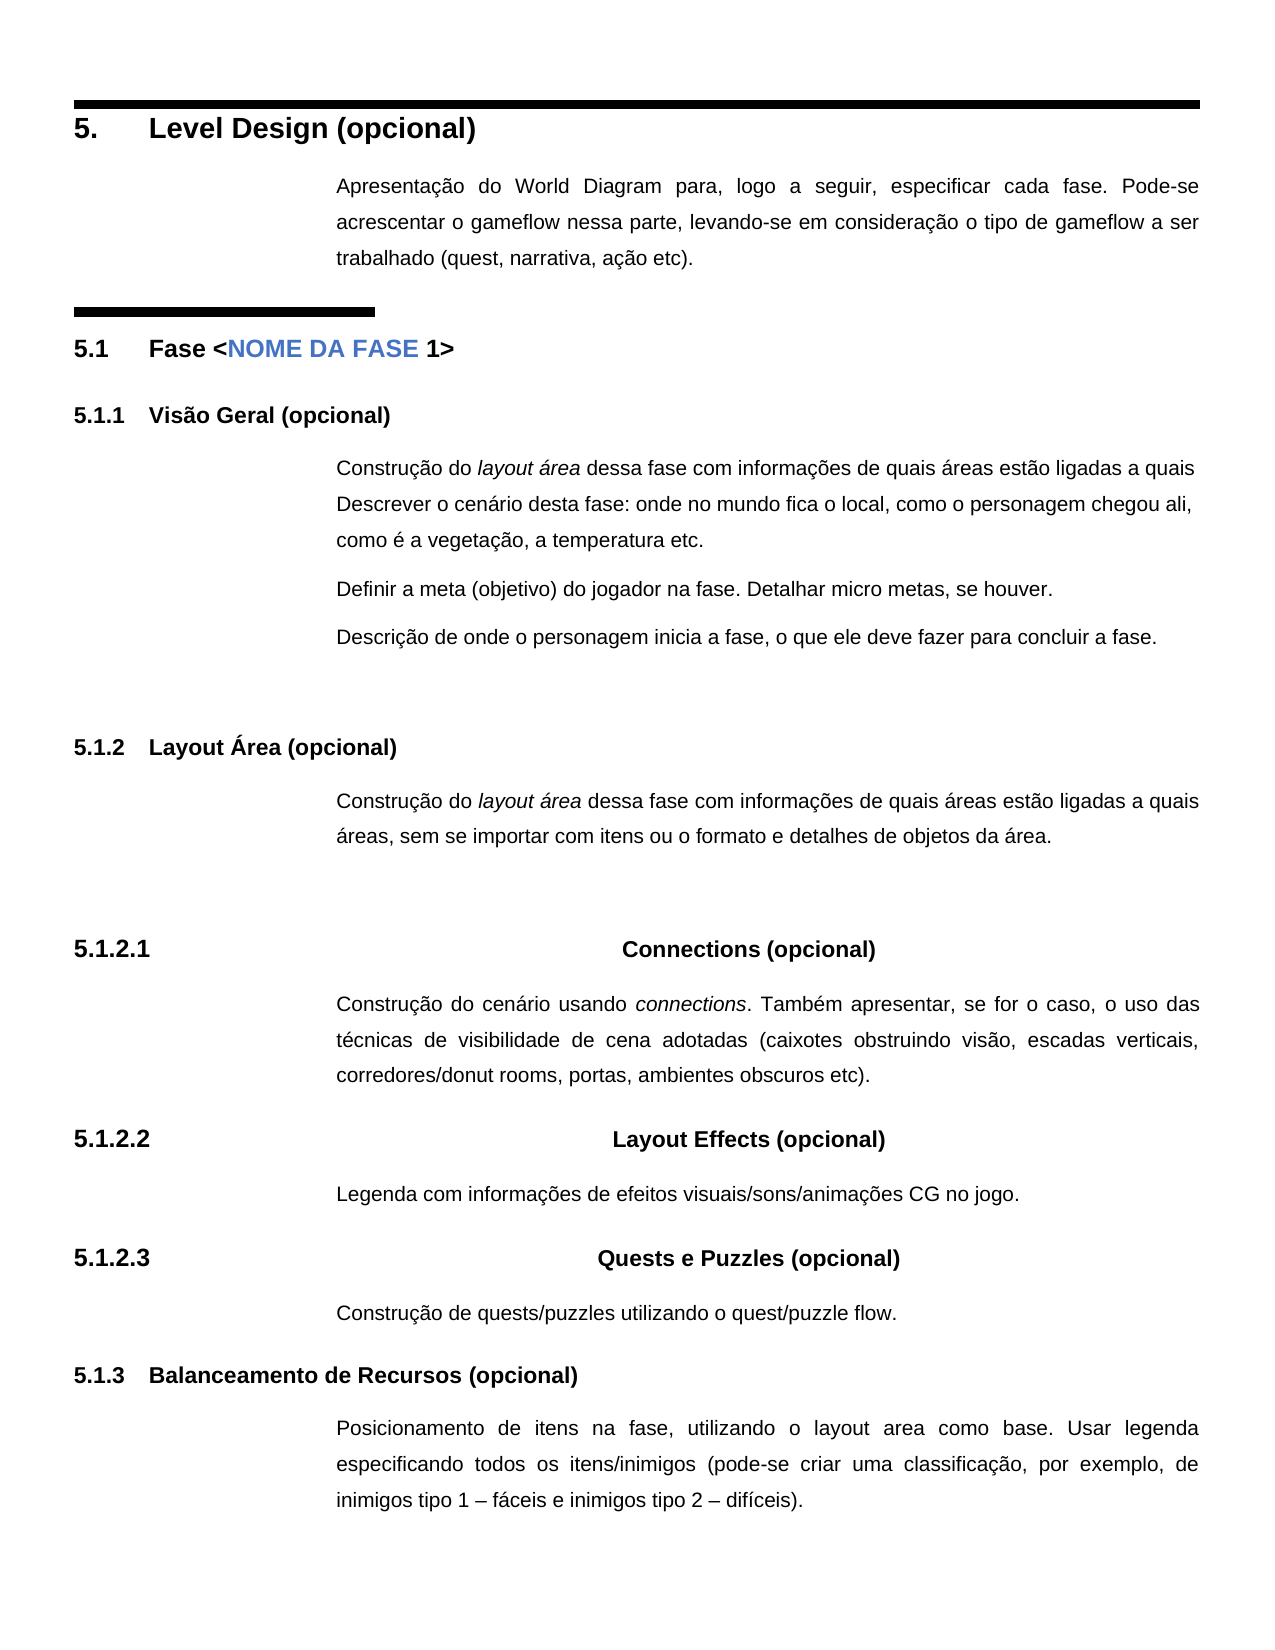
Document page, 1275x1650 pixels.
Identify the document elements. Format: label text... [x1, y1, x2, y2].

text Posicionamento de itens na fase, utilizando o layout area como base. Usar legenda especificando todos os itens/inimigos (pode-se criar uma classificação, por exemplo, de inimigos tipo 1 – fáceis e inimigos tipo 2 – difíceis). [336, 1416, 1200, 1511]
list Balanceamento de Recursos (opcional) [74, 1362, 1200, 1390]
text Construção do layout área dessa fase com informações de quais áreas estão ligadas a quais áreas, sem se importar com itens ou o formato e detalhes de objetos da área. [336, 788, 1200, 848]
text Definir a meta (objetivo) do jogador na fase. Detalhar micro metas, se houver. [336, 577, 1200, 601]
list Quests e Puzzles (opcional) [74, 1243, 1200, 1274]
text Descrição de onde o personagem inicia a fase, o que ele deve fazer para concluir a fase. [336, 625, 1200, 649]
list Layout Effects (opcional) [74, 1124, 1200, 1155]
list Layout Área (opcional) [74, 734, 1200, 763]
text Legenda com informações de efeitos visuais/sons/animações CG no jogo. [336, 1182, 1200, 1206]
list Fase <NOME DA FASE 1> [74, 334, 1200, 363]
text Construção do cenário usando connections. Também apresentar, se for o caso, o uso das técnicas de visibilidade de cena adotadas (caixotes obstruindo visão, escadas verticais, corredores/donut rooms, portas, ambientes obscuros etc). [336, 991, 1200, 1087]
list Connections (opcional) [74, 934, 1200, 964]
text Construção do layout área dessa fase com informações de quais áreas estão ligadas a quais Descrever o cenário desta fase: onde no mundo fica o local, como o personagem chegou ali, como é a vegetação, a temperatura etc. [336, 456, 1200, 552]
list Visão Geral (opcional) [74, 402, 1200, 431]
text Construção de quests/puzzles utilizando o quest/puzzle flow. [336, 1301, 1200, 1324]
text Apresentação do World Diagram para, logo a seguir, especificar cada fase. Pode-se acrescentar o gameflow nessa parte, levando-se em consideração o tipo de gameflow a ser trabalhado (quest, narrativa, ação etc). [336, 174, 1200, 270]
list Level Design (opcional) [74, 109, 1200, 145]
